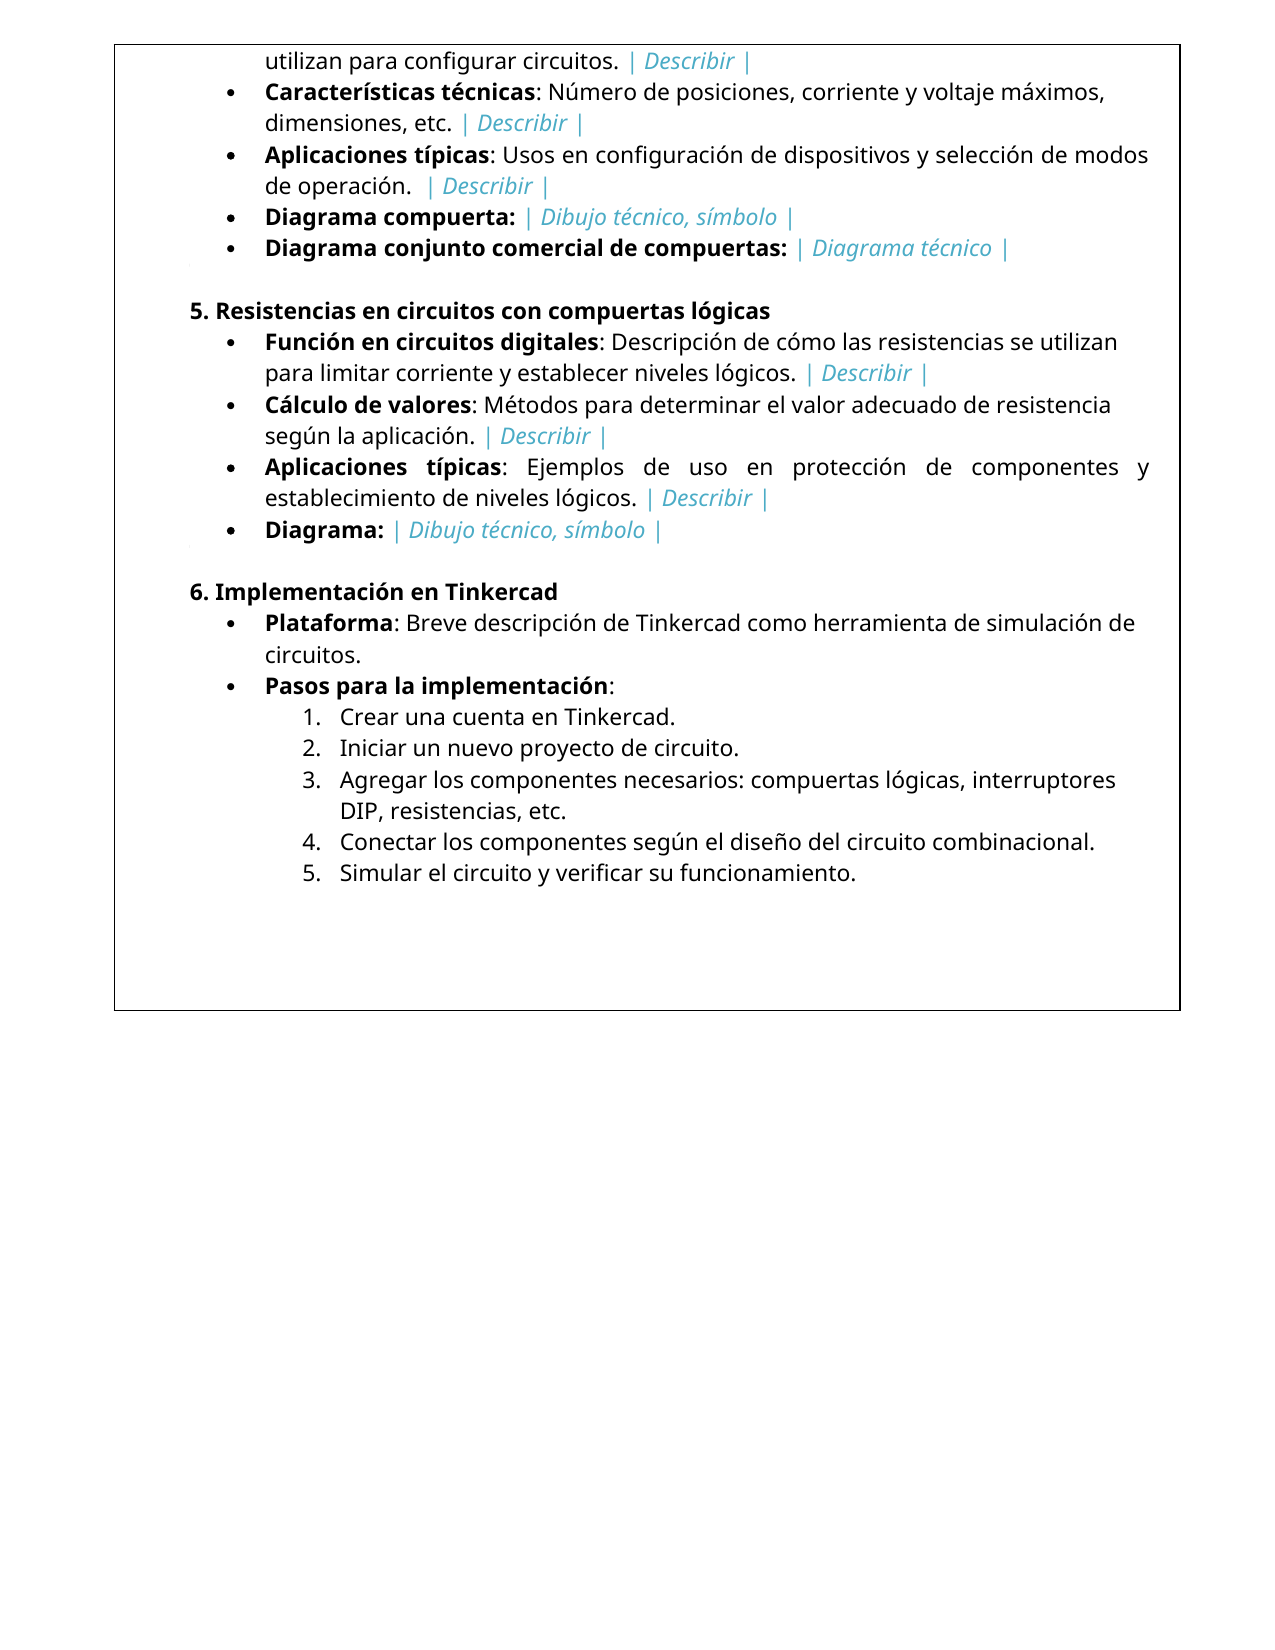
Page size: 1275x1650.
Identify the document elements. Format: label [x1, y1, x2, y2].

table_cell [115, 45, 1179, 1010]
